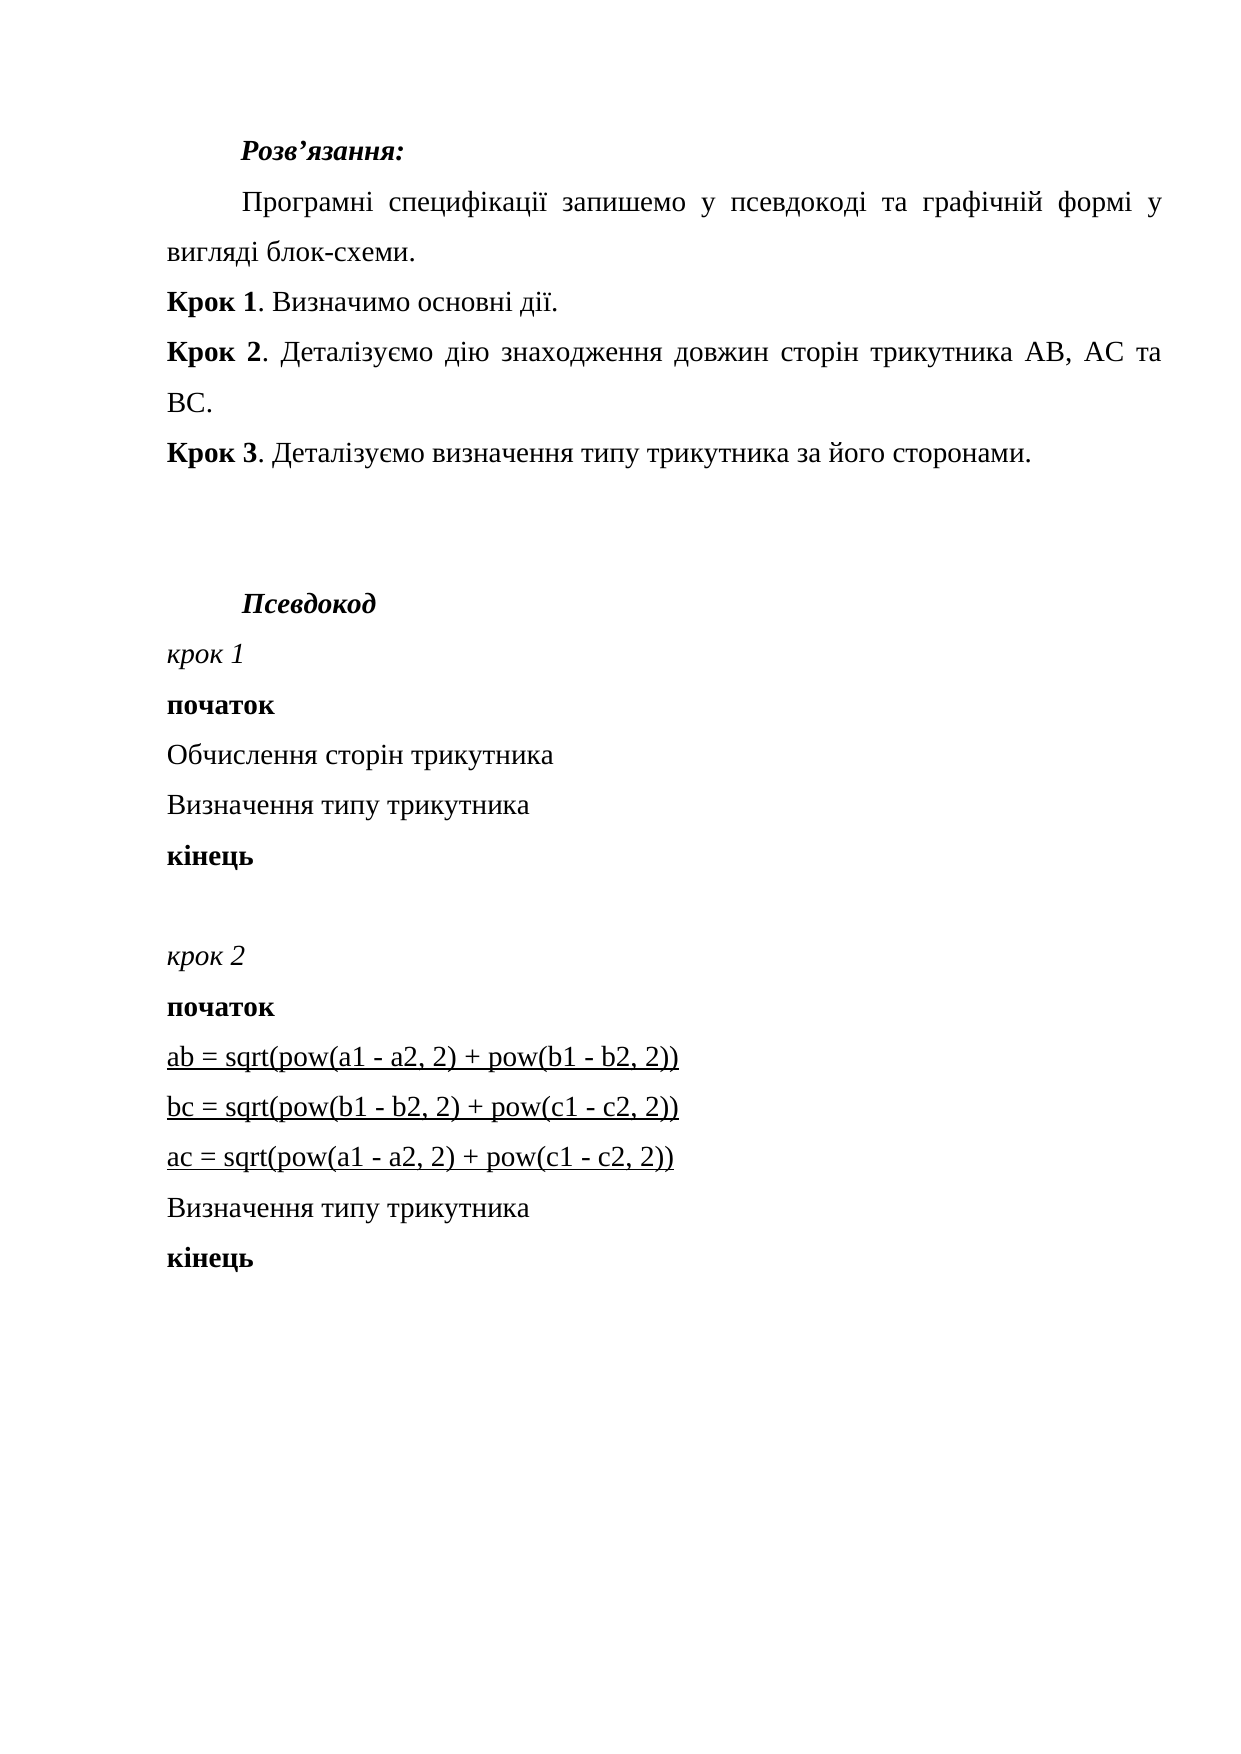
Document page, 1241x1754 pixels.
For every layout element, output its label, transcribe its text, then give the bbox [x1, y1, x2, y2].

text початок [167, 687, 1163, 720]
text ab = sqrt(pow(a1 - a2, 2) + pow(b1 - b2, 2)) [167, 1039, 1163, 1072]
text Розв’язання: [167, 133, 1163, 167]
text ac = sqrt(pow(a1 - a2, 2) + pow(c1 - c2, 2)) [167, 1139, 1163, 1173]
text Крок 2. Деталізуємо дію знаходження довжин сторін трикутника AB, AC та BC. [167, 334, 1163, 418]
text Визначення типу трикутника [167, 787, 1163, 821]
text початок [167, 989, 1163, 1022]
text кінець [167, 838, 1163, 871]
text крок 1 [167, 636, 1163, 670]
text bc = sqrt(pow(b1 - b2, 2) + pow(c1 - c2, 2)) [167, 1089, 1163, 1123]
list Програмні специфікації запишемо у псевдокоді та графічній формі у вигляді блок-схеми. [167, 184, 1163, 267]
text крок 2 [167, 938, 1163, 972]
text Псевдокод [167, 586, 1163, 620]
text Крок 3. Деталізуємо визначення типу трикутника за його сторонами. [167, 435, 1163, 469]
text Визначення типу трикутника [167, 1190, 1163, 1223]
text Обчислення сторін трикутника [167, 737, 1163, 771]
text Крок 1. Визначимо основні дії. [167, 284, 1163, 318]
text кінець [167, 1240, 1163, 1274]
